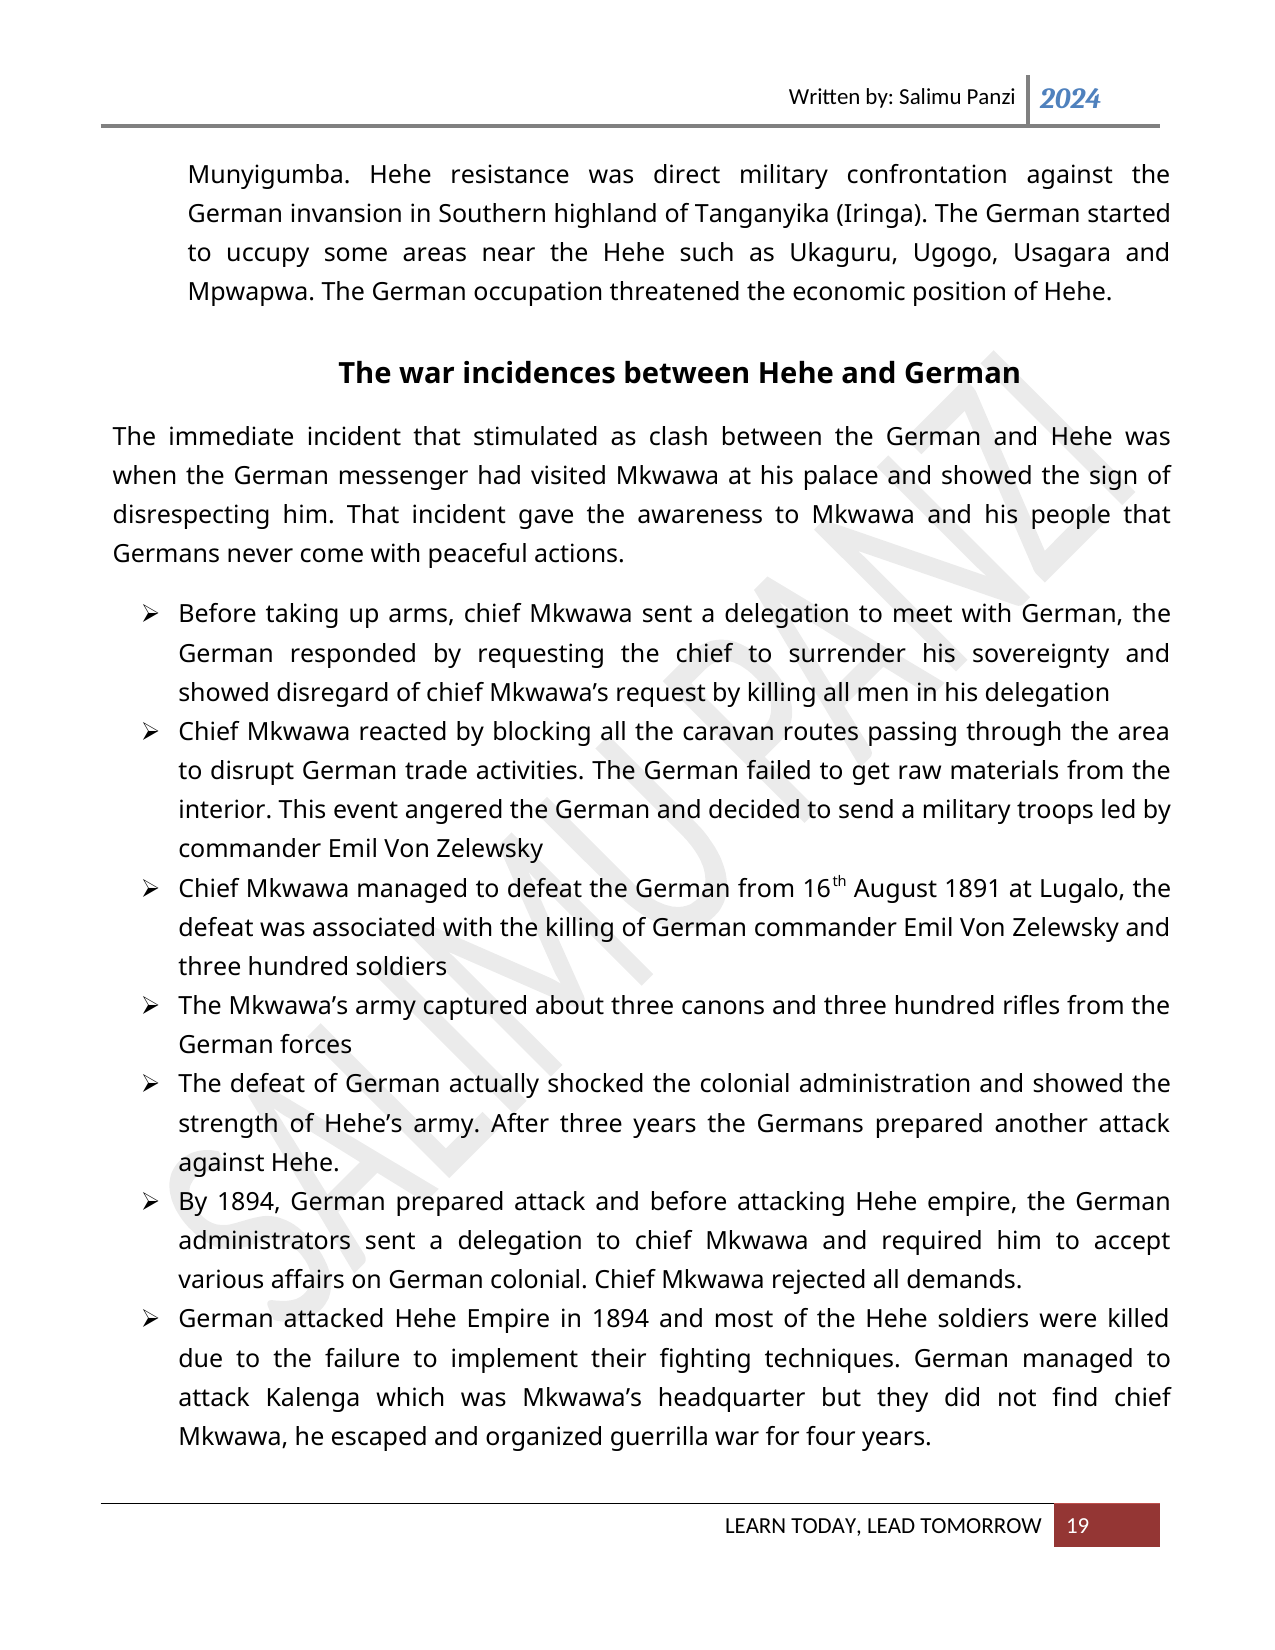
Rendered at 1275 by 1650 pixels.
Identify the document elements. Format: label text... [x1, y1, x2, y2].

text The immediate incident that stimulated as clash between the German and Hehe was when the German messenger had visited Mkwawa at his palace and showed the sign of disrespecting him. That incident gave the awareness to Mkwawa and his people that Germans never come with peaceful actions. [112, 418, 1172, 570]
list German attacked Hehe Empire in 1894 and most of the Hehe soldiers were killed due to the failure to implement their fighting techniques. German managed to attack Kalenga which was Mkwawa’s headquarter but they did not find chief Mkwawa, he escaped and organized guerrilla war for four years. [141, 1301, 1172, 1453]
list Before taking up arms, chief Mkwawa sent a delegation to meet with German, the German responded by requesting the chief to surrender his sovereignty and showed disregard of chief Mkwawa’s request by killing all men in his delegation [141, 596, 1172, 708]
list The Mkwawa’s army captured about three canons and three hundred rifles from the German forces [141, 988, 1172, 1061]
list Chief Mkwawa reacted by blocking all the caravan routes passing through the area to disrupt German trade activities. The German failed to get raw materials from the interior. This event angered the German and decided to send a military troops led by commander Emil Von Zelewsky [141, 713, 1172, 865]
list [187, 156, 1172, 308]
list Chief Mkwawa managed to defeat the German from 16th August 1891 at Lugalo, the defeat was associated with the killing of German commander Emil Von Zelewsky and three hundred soldiers [141, 870, 1172, 983]
list The war incidences between Hehe and German [187, 352, 1172, 392]
list The defeat of German actually shocked the colonial administration and showed the strength of Hehe’s army. After three years the Germans prepared another attack against Hehe. [141, 1066, 1172, 1178]
list By 1894, German prepared attack and before attacking Hehe empire, the German administrators sent a delegation to chief Mkwawa and required him to accept various affairs on German colonial. Chief Mkwawa rejected all demands. [141, 1183, 1172, 1296]
